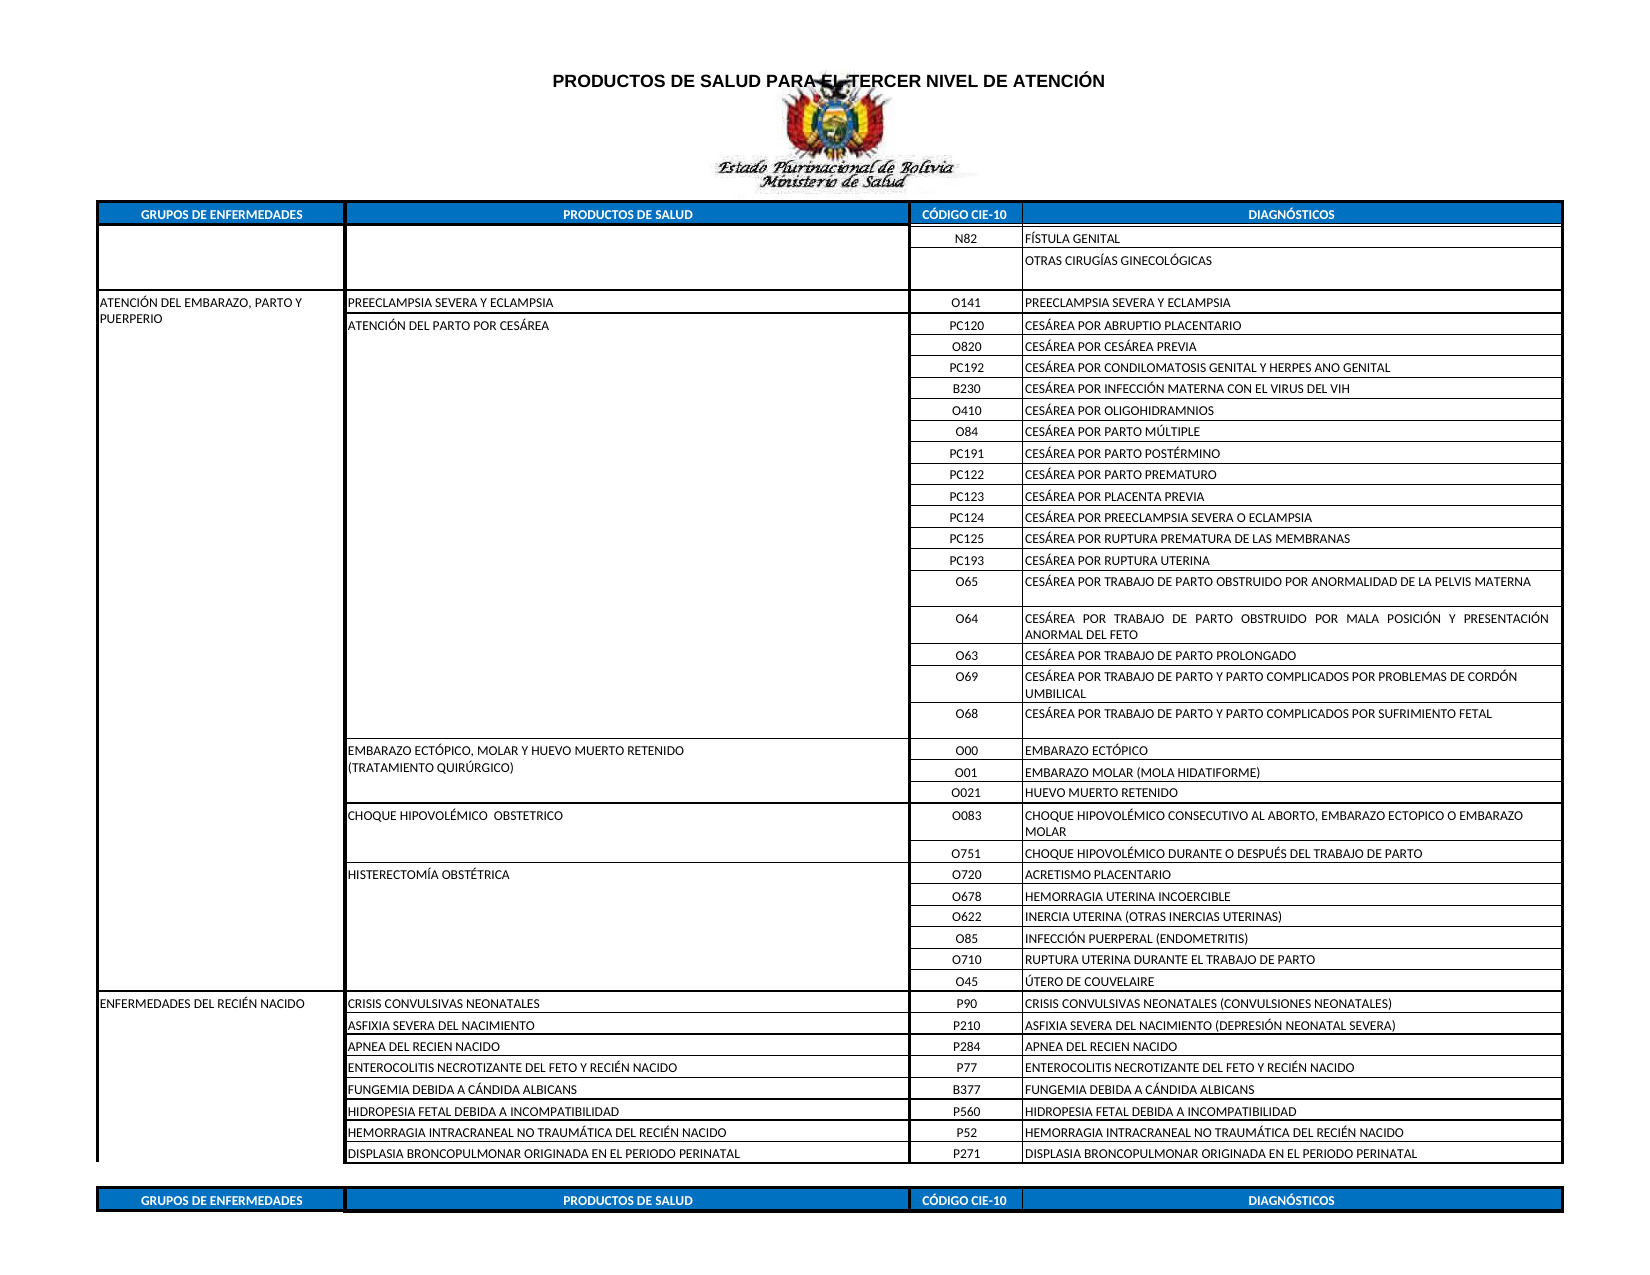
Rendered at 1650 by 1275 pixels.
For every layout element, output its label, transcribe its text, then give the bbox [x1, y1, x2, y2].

table_header PRODUCTOS DE SALUD [347, 1189, 908, 1209]
table_cell P271 [911, 1142, 1022, 1162]
picture [702, 70, 978, 200]
table_cell PREECLAMPSIA SEVERA Y ECLAMPSIA [1023, 291, 1561, 312]
table_cell O63 [911, 644, 1022, 664]
table_cell ASFIXIA SEVERA DEL NACIMIENTO [347, 1013, 908, 1033]
table_cell INERCIA UTERINA (OTRAS INERCIAS UTERINAS) [1023, 906, 1561, 926]
table_cell O64 [911, 607, 1022, 643]
table_cell CESÁREA POR PARTO PREMATURO [1023, 464, 1561, 484]
table_cell CESÁREA POR PLACENTA PREVIA [1023, 485, 1561, 505]
table_cell O083 [911, 804, 1022, 840]
table_cell B230 [911, 378, 1022, 398]
table_cell CESÁREA POR PARTO POSTÉRMINO [1023, 442, 1561, 462]
table_cell PC191 [911, 442, 1022, 462]
table_cell EMBARAZO ECTÓPICO, MOLAR Y HUEVO MUERTO RETENIDO (TRATAMIENTO QUIRÚRGICO) [347, 739, 908, 802]
table_cell OTRAS CIRUGÍAS GINECOLÓGICAS [1023, 248, 1561, 289]
table_cell [347, 226, 908, 289]
table_cell P77 [911, 1056, 1022, 1076]
table_cell DISPLASIA BRONCOPULMONAR ORIGINADA EN EL PERIODO PERINATAL [1023, 1142, 1561, 1162]
table_cell EMBARAZO MOLAR (MOLA HIDATIFORME) [1023, 760, 1561, 781]
table_cell CESÁREA POR TRABAJO DE PARTO OBSTRUIDO POR MALA POSICIÓN Y PRESENTACIÓN ANORMAL DEL FETO [1023, 607, 1561, 643]
table_cell PC123 [911, 485, 1022, 505]
table_cell PREECLAMPSIA SEVERA Y ECLAMPSIA [347, 291, 908, 312]
table_cell B377 [911, 1078, 1022, 1098]
table_cell CESÁREA POR OLIGOHIDRAMNIOS [1023, 399, 1561, 419]
table_cell ENTEROCOLITIS NECROTIZANTE DEL FETO Y RECIÉN NACIDO [1023, 1056, 1561, 1076]
table_cell INFECCIÓN PUERPERAL (ENDOMETRITIS) [1023, 927, 1561, 948]
table_cell CESÁREA POR TRABAJO DE PARTO Y PARTO COMPLICADOS POR PROBLEMAS DE CORDÓN UMBILICAL [1023, 666, 1561, 701]
table_cell CESÁREA POR CESÁREA PREVIA [1023, 335, 1561, 355]
table_cell PC120 [911, 314, 1022, 334]
table_cell P560 [911, 1100, 1022, 1119]
table_cell O720 [911, 863, 1022, 883]
table_cell PC124 [911, 506, 1022, 527]
table_cell HIDROPESIA FETAL DEBIDA A INCOMPATIBILIDAD [347, 1100, 908, 1119]
table_cell O45 [911, 970, 1022, 990]
table_cell CESÁREA POR PARTO MÚLTIPLE [1023, 421, 1561, 441]
table_cell P52 [911, 1121, 1022, 1141]
table_cell ACRETISMO PLACENTARIO [1023, 863, 1561, 883]
table_cell HEMORRAGIA INTRACRANEAL NO TRAUMÁTICA DEL RECIÉN NACIDO [347, 1121, 908, 1141]
table_cell EMBARAZO ECTÓPICO [1023, 739, 1561, 759]
table_cell RUPTURA UTERINA DURANTE EL TRABAJO DE PARTO [1023, 949, 1561, 969]
table_cell ATENCIÓN DEL PARTO POR CESÁREA [347, 314, 908, 738]
table_cell O00 [911, 739, 1022, 759]
table_cell ÚTERO DE COUVELAIRE [1023, 970, 1561, 990]
table_cell FUNGEMIA DEBIDA A CÁNDIDA ALBICANS [347, 1078, 908, 1098]
table_cell P210 [911, 1013, 1022, 1033]
table_cell P90 [911, 992, 1022, 1012]
table_cell APNEA DEL RECIEN NACIDO [347, 1035, 908, 1055]
table_cell PC193 [911, 549, 1022, 570]
table_cell O01 [911, 760, 1022, 781]
table_cell HUEVO MUERTO RETENIDO [1023, 782, 1561, 802]
table_header DIAGNÓSTICOS [1023, 1189, 1561, 1209]
table_cell P284 [911, 1035, 1022, 1055]
table_cell HISTERECTOMÍA OBSTÉTRICA [347, 863, 908, 990]
table_cell CHOQUE HIPOVOLÉMICO CONSECUTIVO AL ABORTO, EMBARAZO ECTOPICO O EMBARAZO MOLAR [1023, 804, 1561, 840]
table_cell O820 [911, 335, 1022, 355]
table_cell CESÁREA POR TRABAJO DE PARTO Y PARTO COMPLICADOS POR SUFRIMIENTO FETAL [1023, 703, 1561, 738]
table_cell CESÁREA POR ABRUPTIO PLACENTARIO [1023, 314, 1561, 334]
table_header PRODUCTOS DE SALUD [347, 203, 908, 223]
table_cell PC192 [911, 356, 1022, 377]
table_cell ENTEROCOLITIS NECROTIZANTE DEL FETO Y RECIÉN NACIDO [347, 1056, 908, 1076]
table_cell HIDROPESIA FETAL DEBIDA A INCOMPATIBILIDAD [1023, 1100, 1561, 1119]
table_cell O69 [911, 666, 1022, 701]
table_cell ENFERMEDADES DEL RECIÉN NACIDO [99, 992, 343, 1162]
table_header GRUPOS DE ENFERMEDADES [99, 1189, 343, 1209]
table_cell CESÁREA POR INFECCIÓN MATERNA CON EL VIRUS DEL VIH [1023, 378, 1561, 398]
table_header DIAGNÓSTICOS [1023, 203, 1561, 223]
table_cell O85 [911, 927, 1022, 948]
table_header GRUPOS DE ENFERMEDADES [99, 203, 343, 223]
table_cell O021 [911, 782, 1022, 802]
table_cell CESÁREA POR RUPTURA UTERINA [1023, 549, 1561, 570]
table_cell CESÁREA POR TRABAJO DE PARTO OBSTRUIDO POR ANORMALIDAD DE LA PELVIS MATERNA [1023, 571, 1561, 606]
table_cell CRISIS CONVULSIVAS NEONATALES [347, 992, 908, 1012]
table_cell N82 [911, 227, 1022, 247]
table_cell O678 [911, 884, 1022, 905]
table_cell APNEA DEL RECIEN NACIDO [1023, 1035, 1561, 1055]
table_cell O410 [911, 399, 1022, 419]
table_cell CHOQUE HIPOVOLÉMICO OBSTETRICO [347, 804, 908, 862]
table_cell [911, 248, 1022, 289]
table_cell O141 [911, 291, 1022, 312]
table_cell O68 [911, 703, 1022, 738]
table_cell HEMORRAGIA INTRACRANEAL NO TRAUMÁTICA DEL RECIÉN NACIDO [1023, 1121, 1561, 1141]
table_cell ATENCIÓN DEL EMBARAZO, PARTO Y PUERPERIO [99, 291, 343, 990]
table_cell O65 [911, 571, 1022, 606]
table_cell FUNGEMIA DEBIDA A CÁNDIDA ALBICANS [1023, 1078, 1561, 1098]
table_cell CHOQUE HIPOVOLÉMICO DURANTE O DESPUÉS DEL TRABAJO DE PARTO [1023, 841, 1561, 862]
table_cell PC122 [911, 464, 1022, 484]
table_cell HEMORRAGIA UTERINA INCOERCIBLE [1023, 884, 1561, 905]
table_header CÓDIGO CIE-10 [911, 203, 1022, 223]
table_header CÓDIGO CIE-10 [911, 1189, 1022, 1209]
table_cell O84 [911, 421, 1022, 441]
table_cell DISPLASIA BRONCOPULMONAR ORIGINADA EN EL PERIODO PERINATAL [347, 1142, 908, 1162]
table_cell [99, 226, 343, 289]
table_cell CESÁREA POR CONDILOMATOSIS GENITAL Y HERPES ANO GENITAL [1023, 356, 1561, 377]
table_cell ASFIXIA SEVERA DEL NACIMIENTO (DEPRESIÓN NEONATAL SEVERA) [1023, 1013, 1561, 1033]
table_cell O710 [911, 949, 1022, 969]
table_cell CESÁREA POR PREECLAMPSIA SEVERA O ECLAMPSIA [1023, 506, 1561, 527]
table_cell O622 [911, 906, 1022, 926]
table_cell CESÁREA POR RUPTURA PREMATURA DE LAS MEMBRANAS [1023, 528, 1561, 548]
table_cell CESÁREA POR TRABAJO DE PARTO PROLONGADO [1023, 644, 1561, 664]
table_cell O751 [911, 841, 1022, 862]
table_cell PC125 [911, 528, 1022, 548]
table_cell CRISIS CONVULSIVAS NEONATALES (CONVULSIONES NEONATALES) [1023, 992, 1561, 1012]
table_cell FÍSTULA GENITAL [1023, 227, 1561, 247]
